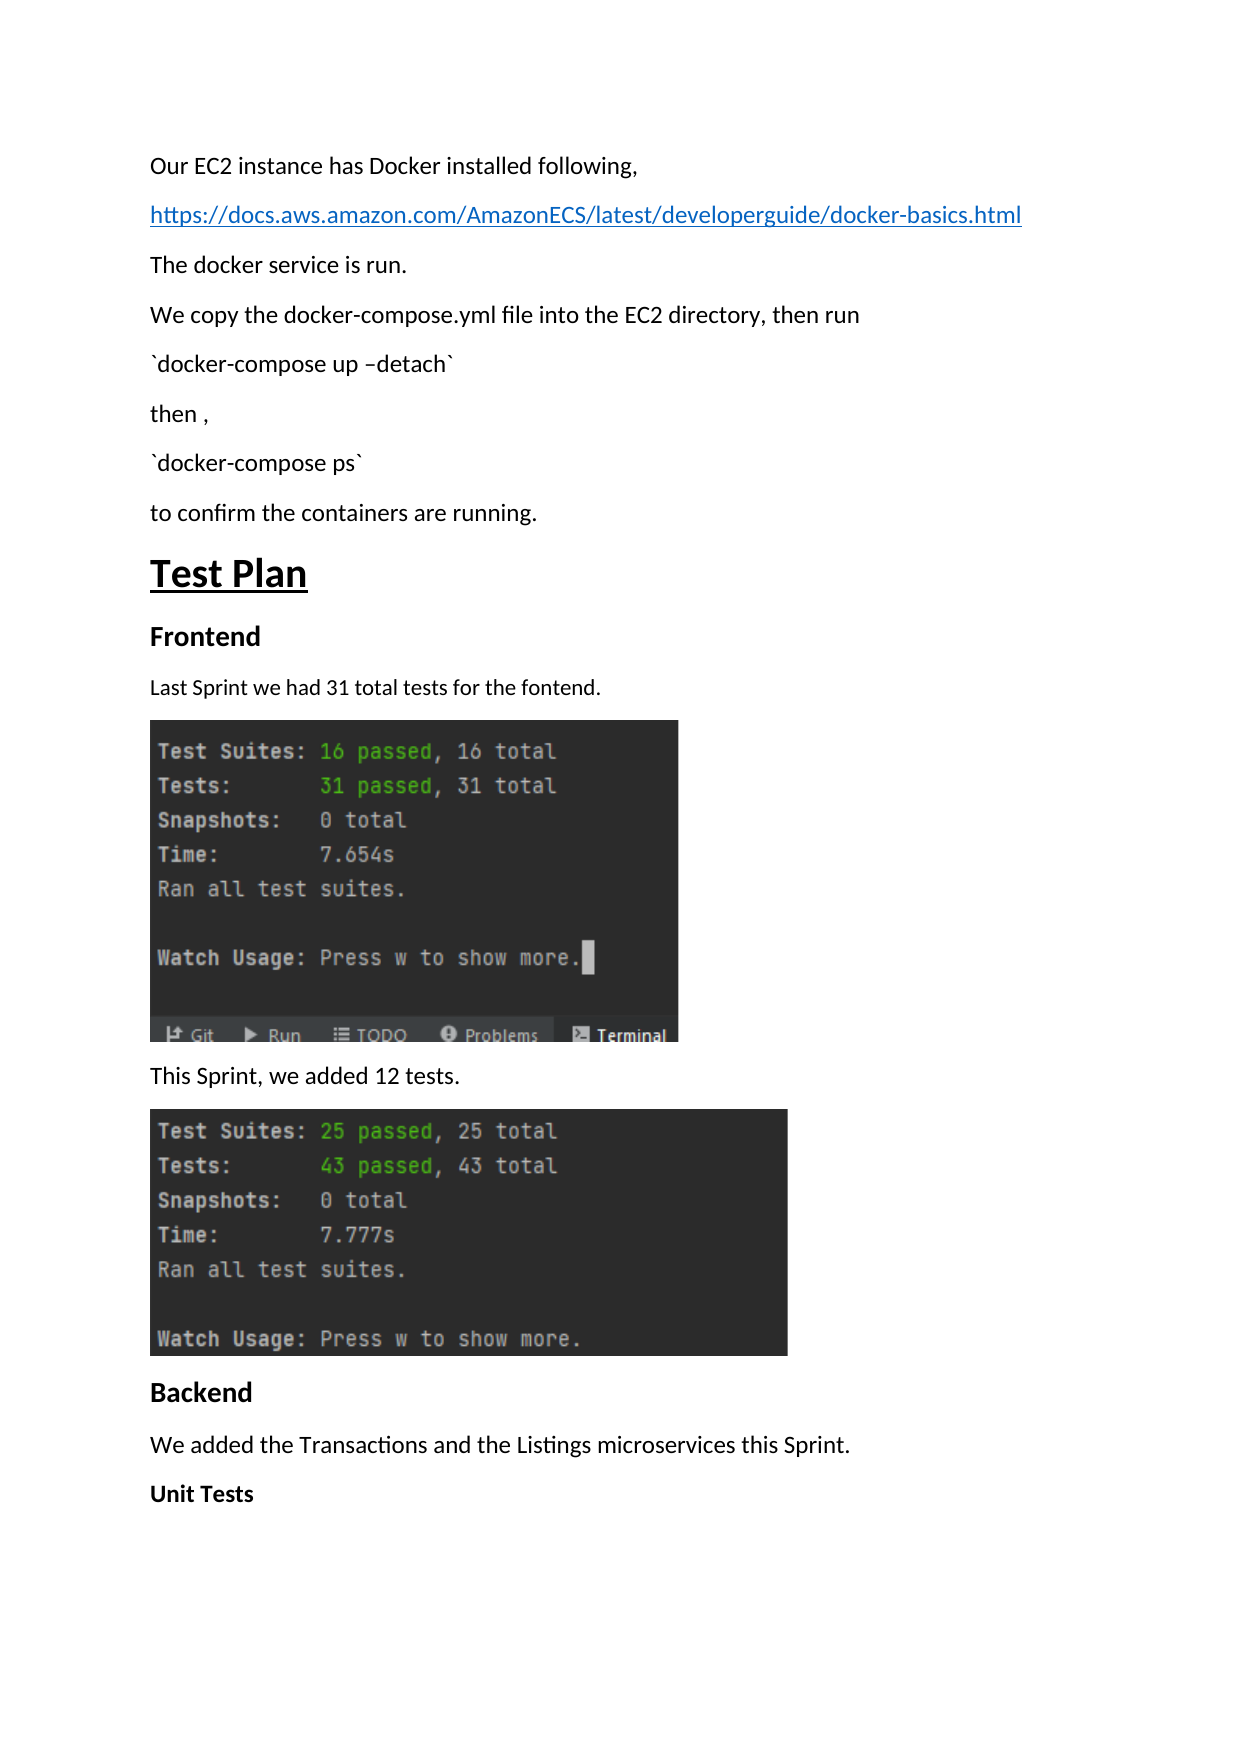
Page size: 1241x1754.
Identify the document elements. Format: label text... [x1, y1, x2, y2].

text Unit Tests [150, 1479, 1090, 1509]
text then , [150, 398, 1090, 428]
text `docker-compose ps` [150, 447, 1090, 478]
text Last Sprint we had 31 total tests for the fontend. [150, 673, 1090, 701]
text This Sprint, we added 12 tests. [150, 1060, 1090, 1091]
text Test Plan [150, 547, 1090, 597]
text We added the Transactions and the Listings microservices this Sprint. [150, 1429, 1090, 1459]
text Frontend [150, 618, 1090, 654]
text to confirm the containers are running. [150, 497, 1090, 528]
picture [150, 720, 679, 1042]
text We copy the docker-compose.yml file into the EC2 directory, then run [150, 299, 1090, 329]
picture [150, 1109, 788, 1356]
text The docker service is run. [150, 249, 1090, 280]
text Backend [150, 1374, 1090, 1409]
text https://docs.aws.amazon.com/AmazonECS/latest/developerguide/docker-basics.html [150, 199, 1090, 230]
text Our EC2 instance has Docker installed following, [150, 150, 1090, 181]
text `docker-compose up –detach` [150, 348, 1090, 379]
